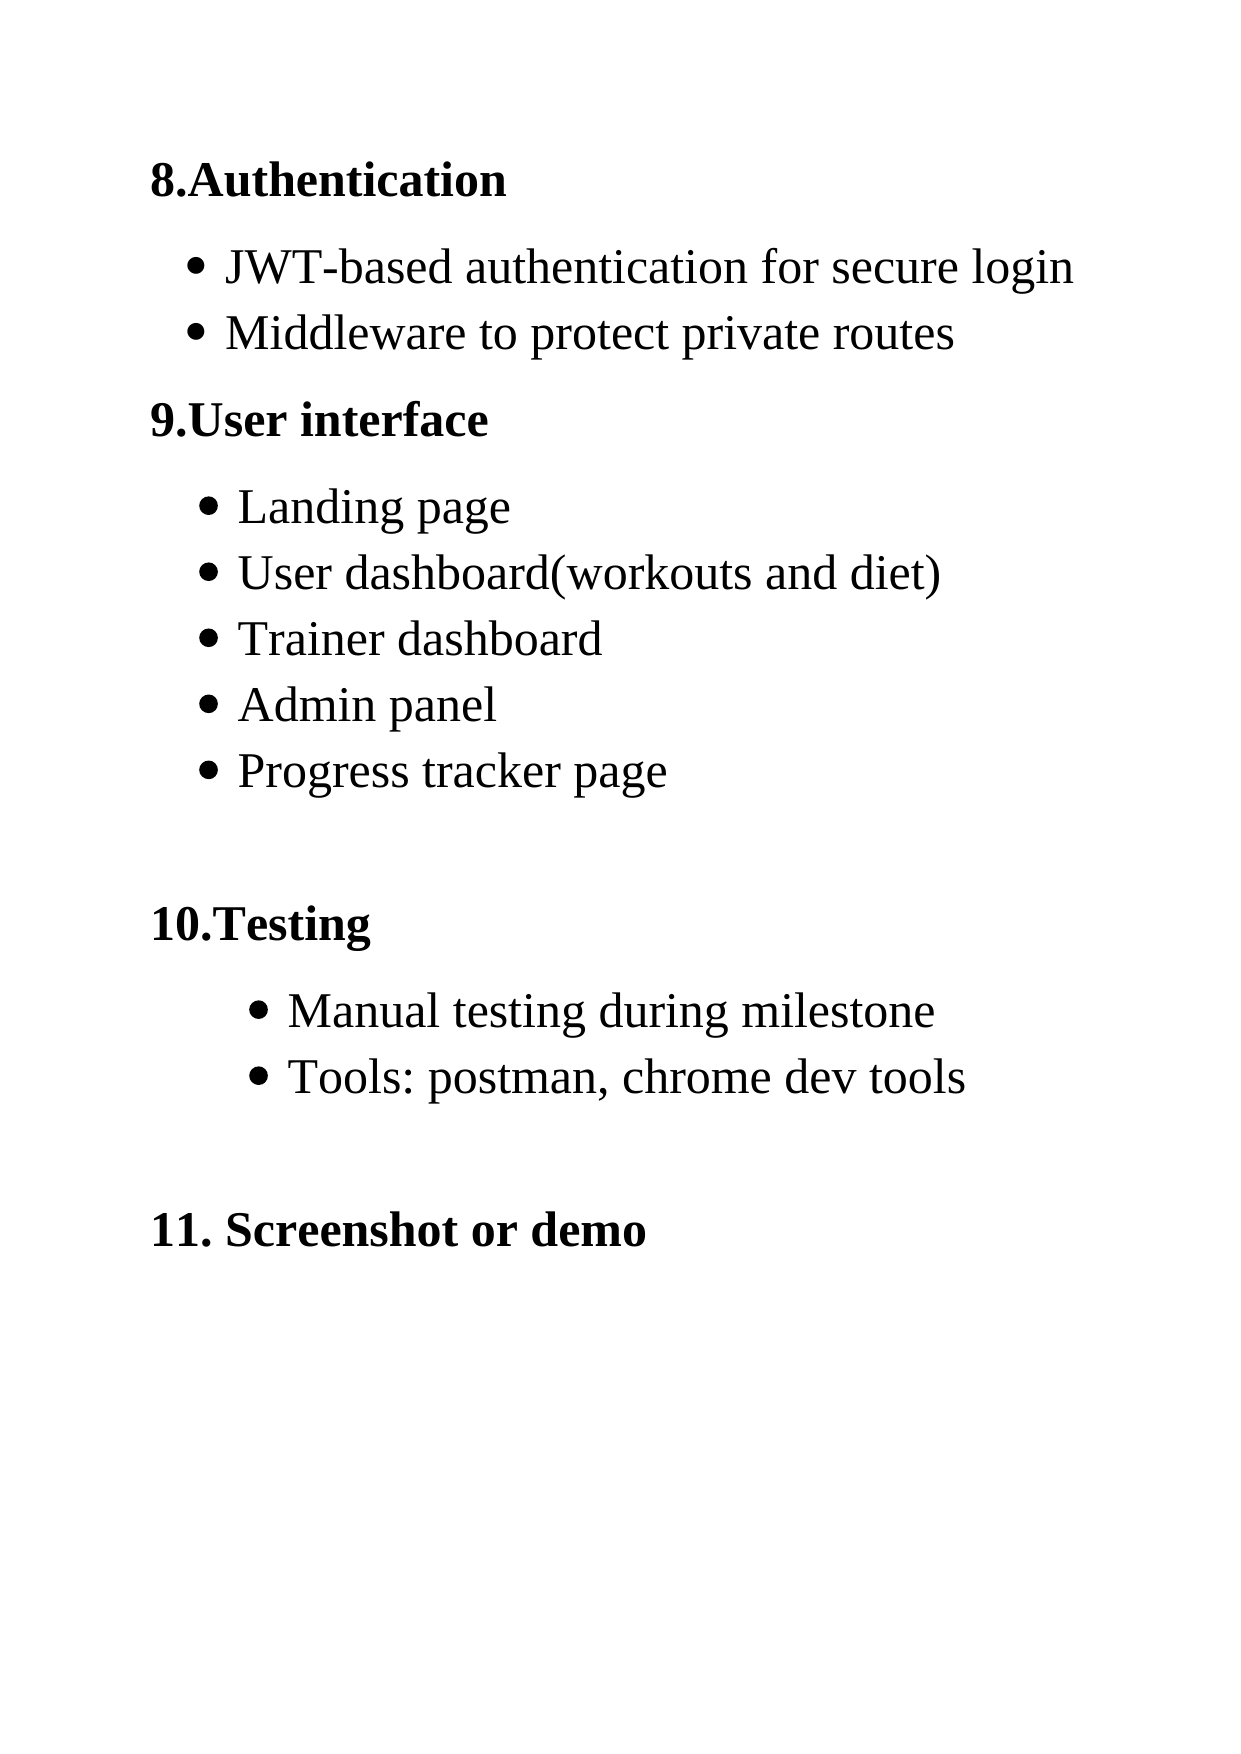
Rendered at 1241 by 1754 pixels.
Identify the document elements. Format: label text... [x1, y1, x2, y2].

text 9.User interface [150, 390, 1090, 447]
list Landing page [200, 477, 1090, 534]
text 10.Testing [150, 894, 1090, 951]
list Trainer dashboard [200, 609, 1090, 666]
list JWT-based authentication for secure login [187, 237, 1090, 294]
list Admin panel [200, 675, 1090, 732]
text 11. Screenshot or demo [150, 1199, 1090, 1257]
list User dashboard(workouts and diet) [200, 543, 1090, 600]
text 8.Authentication [150, 150, 1090, 207]
list Middleware to protect private routes [187, 303, 1090, 360]
list Manual testing during milestone [250, 981, 1090, 1038]
list Progress tracker page [200, 741, 1090, 798]
list Tools: postman, chrome dev tools [250, 1047, 1090, 1104]
